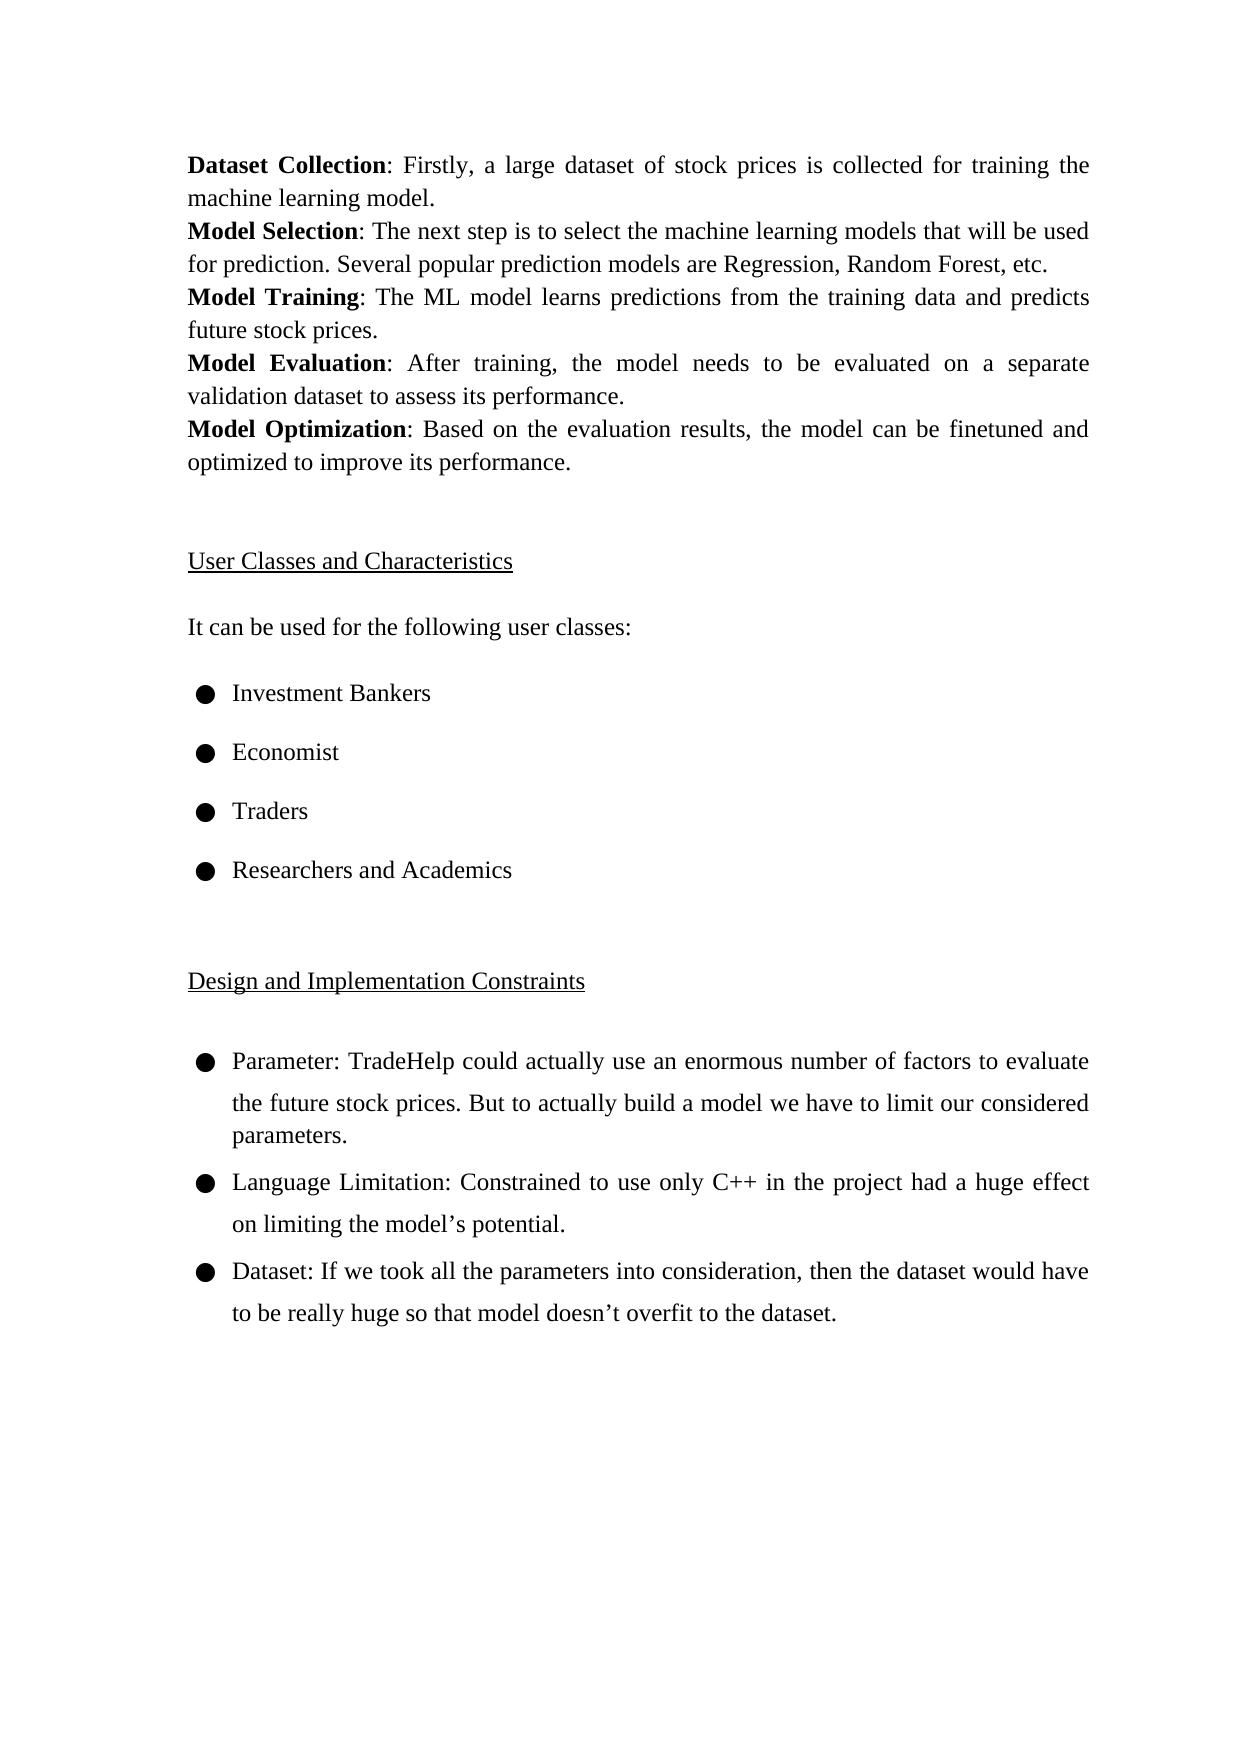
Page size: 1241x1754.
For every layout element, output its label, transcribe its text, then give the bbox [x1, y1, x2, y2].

text Design and Implementation Constraints [150, 966, 1090, 995]
text Model Selection: The next step is to select the machine learning models that will be used for prediction. Several popular prediction models are Regression, Random Forest, etc. [187, 216, 1090, 278]
list Parameter: TradeHelp could actually use an enormous number of factors to evaluate the future stock prices. But to actually build a model we have to limit our considered parameters. [194, 1032, 1090, 1149]
text Model Evaluation: After training, the model needs to be evaluated on a separate validation dataset to assess its performance. [187, 348, 1090, 410]
list Dataset: If we took all the parameters into consideration, then the dataset would have to be really huge so that model doesn’t overfit to the dataset. [194, 1242, 1090, 1326]
list Economist [194, 723, 1090, 775]
list Traders [194, 782, 1090, 833]
list Investment Bankers [194, 664, 1090, 716]
text Model Optimization: Based on the evaluation results, the model can be finetuned and optimized to improve its performance. [187, 414, 1090, 476]
list Language Limitation: Constrained to use only C++ in the project had a huge effect on limiting the model’s potential. [194, 1154, 1090, 1238]
text Model Training: The ML model learns predictions from the training data and predicts future stock prices. [187, 282, 1090, 344]
text It can be used for the following user classes: [150, 612, 1090, 641]
list Researchers and Academics [194, 841, 1090, 892]
text Dataset Collection: Firstly, a large dataset of stock prices is collected for training the machine learning model. [187, 150, 1090, 212]
text User Classes and Characteristics [150, 546, 1090, 575]
